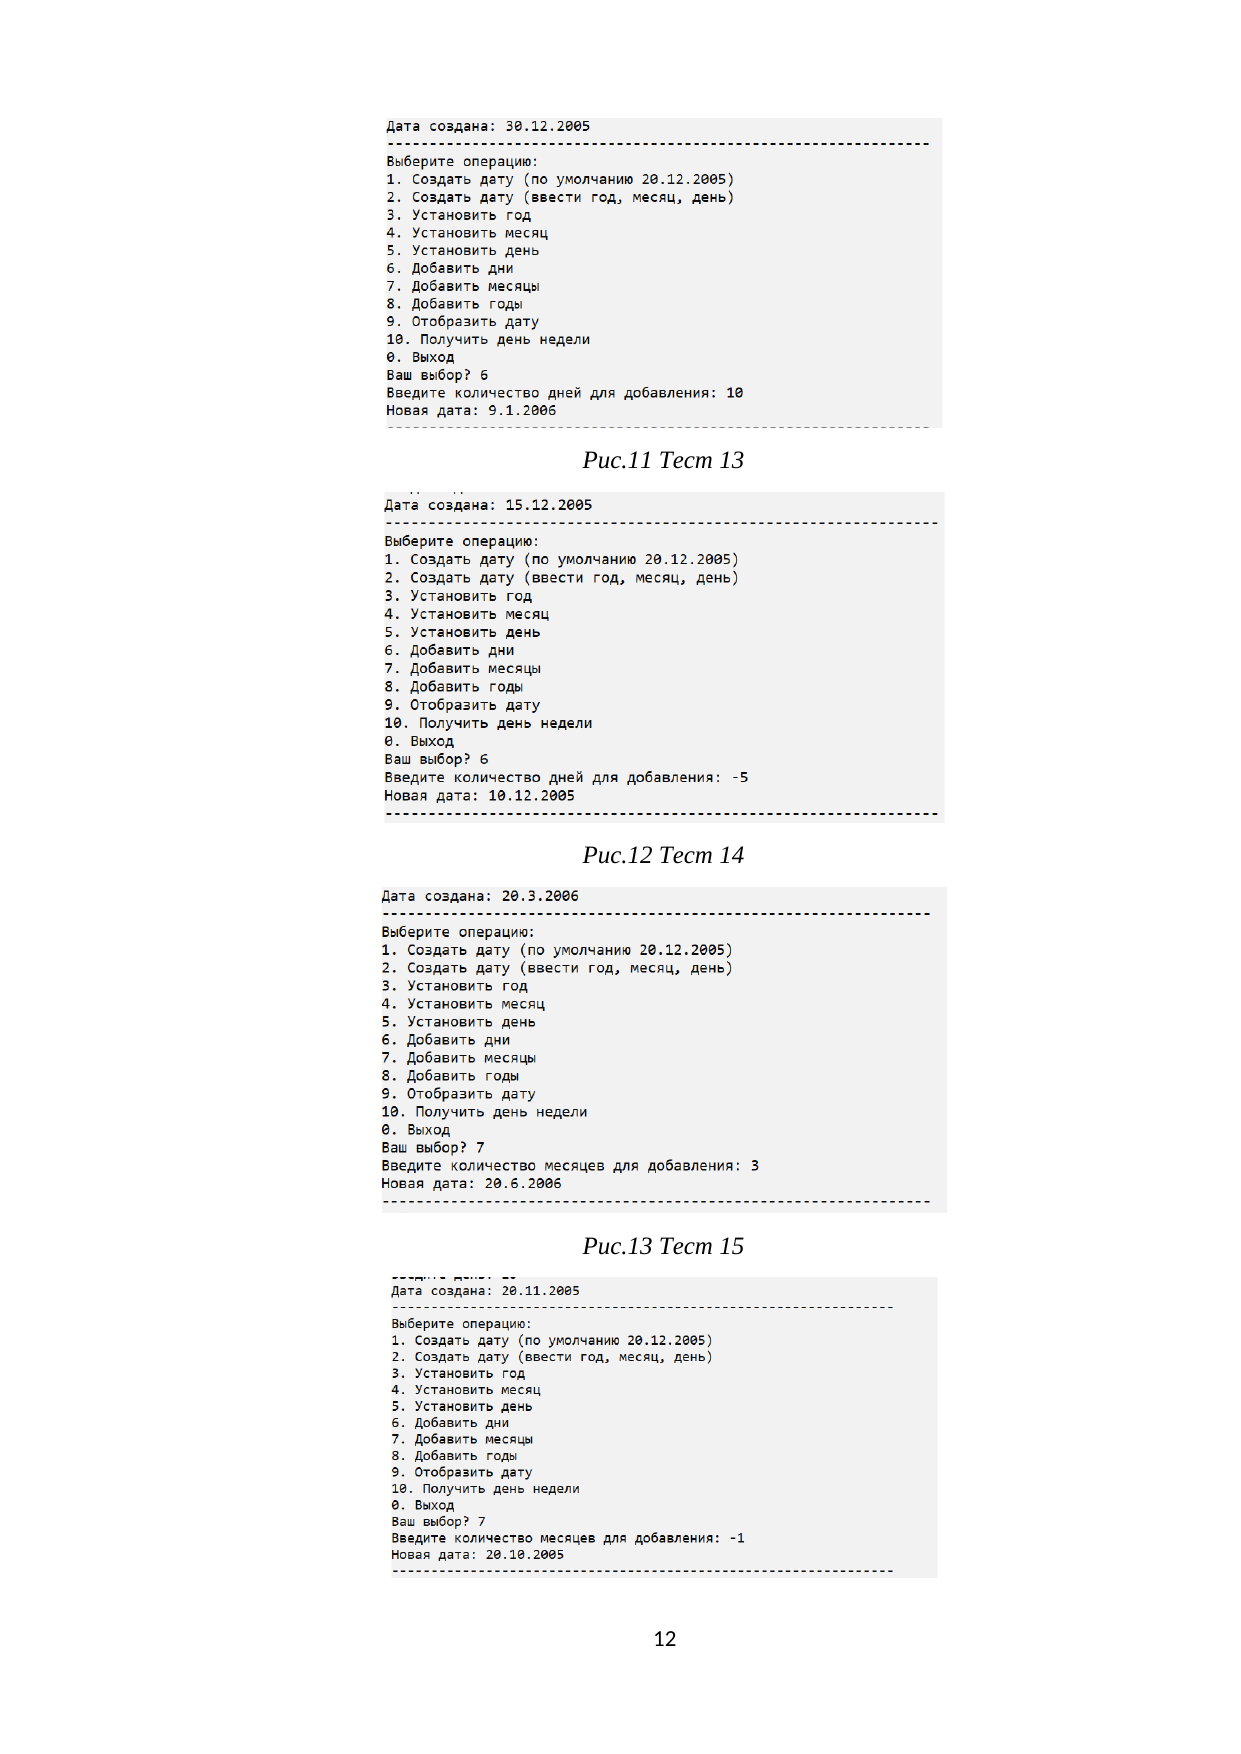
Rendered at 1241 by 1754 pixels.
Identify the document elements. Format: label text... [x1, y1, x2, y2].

text Рис.11 Тест 13 [177, 446, 1152, 474]
picture [381, 887, 948, 1213]
text Рис.13 Тест 15 [177, 1231, 1152, 1259]
text Рис.12 Тест 14 [177, 841, 1152, 869]
picture [384, 492, 945, 823]
picture [391, 1277, 938, 1578]
picture [386, 118, 943, 428]
